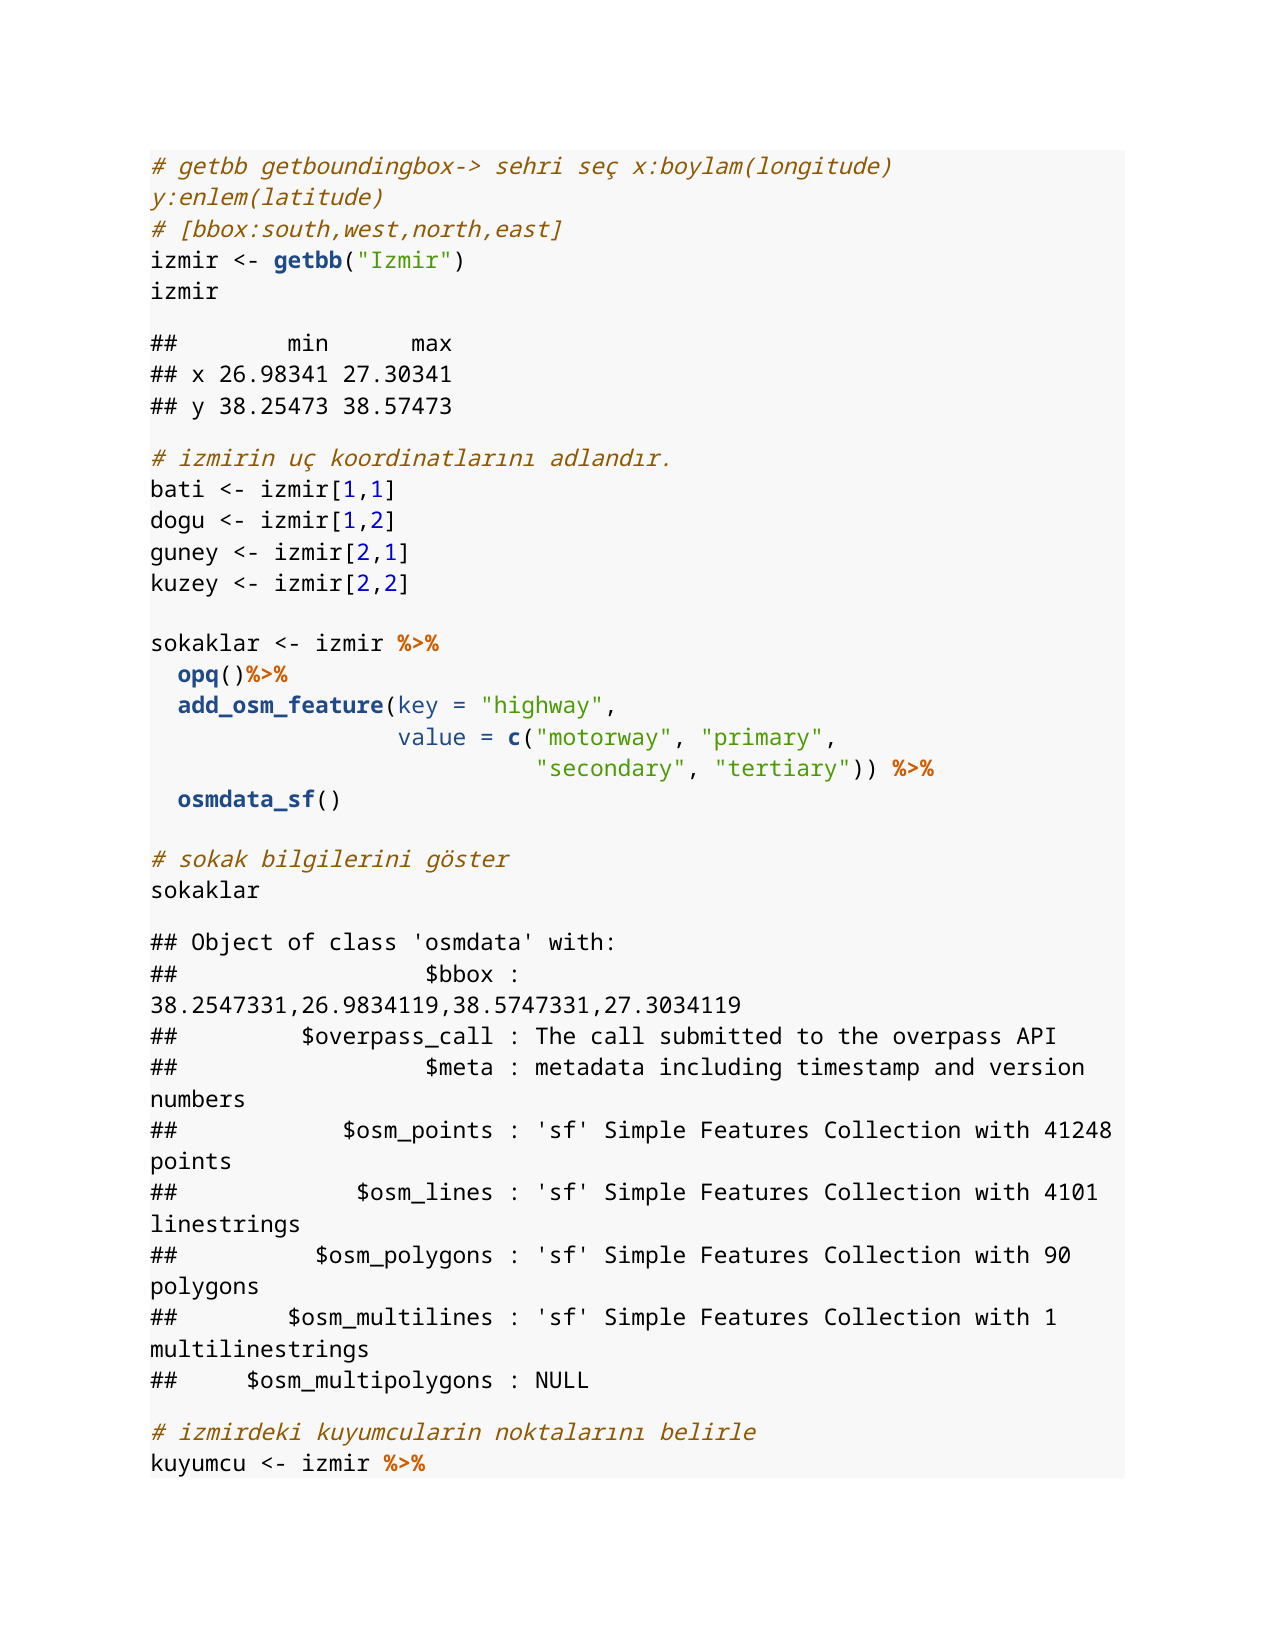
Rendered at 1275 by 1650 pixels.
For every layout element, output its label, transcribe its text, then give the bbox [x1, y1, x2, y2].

text ## min max ## x 26.98341 27.30341 ## y 38.25473 38.57473 [150, 327, 1125, 421]
text # izmirin uç koordinatlarını adlandır. bati <- izmir[1,1] dogu <- izmir[1,2] guney <- izmir[2,1] kuzey <- izmir[2,2] sokaklar <- izmir %>% opq()%>% add_osm_feature(key = "highway", value = c("motorway", "primary", "secondary", "tertiary")) %>% osmdata_sf() # sokak bilgilerini göster sokaklar [150, 442, 1125, 905]
text ## Object of class 'osmdata' with: ## $bbox : 38.2547331,26.9834119,38.5747331,27.3034119 ## $overpass_call : The call submitted to the overpass API ## $meta : metadata including timestamp and version numbers ## $osm_points : 'sf' Simple Features Collection with 41248 points ## $osm_lines : 'sf' Simple Features Collection with 4101 linestrings ## $osm_polygons : 'sf' Simple Features Collection with 90 polygons ## $osm_multilines : 'sf' Simple Features Collection with 1 multilinestrings ## $osm_multipolygons : NULL [150, 926, 1125, 1395]
text # getbb getboundingbox-> sehri seç x:boylam(longitude) y:enlem(latitude) # [bbox:south,west,north,east] izmir <- getbb("Izmir") izmir [150, 150, 1125, 306]
